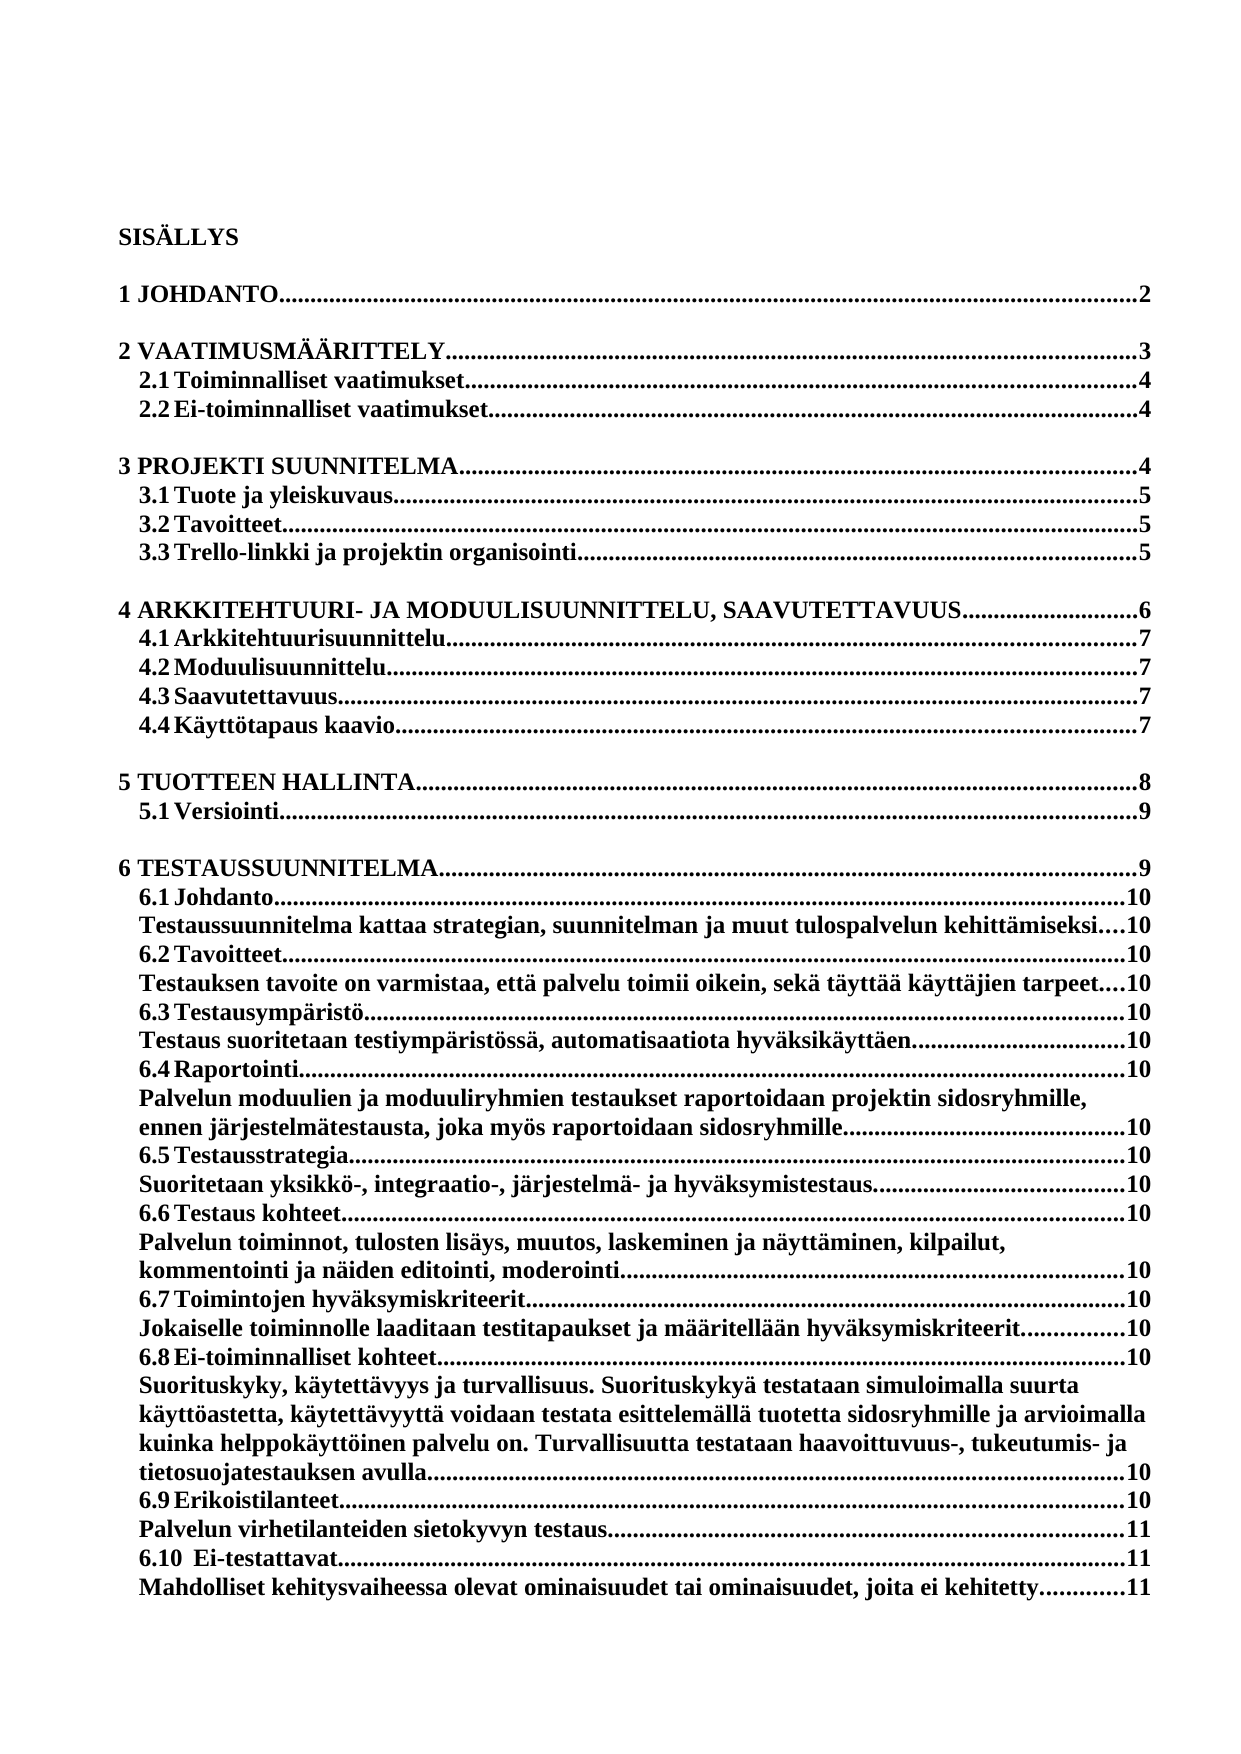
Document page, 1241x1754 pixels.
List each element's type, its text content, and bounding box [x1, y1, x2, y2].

text 4.1 Arkkitehtuurisuunnittelu 7 [139, 623, 1152, 652]
text 4 ARKKITEHTUURI- JA MODUULISUUNNITTELU, SAAVUTETTAVUUS 6 [118, 595, 1152, 623]
text 6.1 Johdanto 10 [139, 882, 1152, 911]
text 6.7 Toimintojen hyväksymiskriteerit 10 [139, 1284, 1152, 1313]
text 6.5 Testausstrategia 10 [139, 1141, 1152, 1169]
text SISÄLLYS [118, 222, 1152, 251]
text Palvelun virhetilanteiden sietokyvyn testaus. 11 [139, 1514, 1152, 1543]
text Testaus suoritetaan testiympäristössä, automatisaatiota hyväksikäyttäen. 10 [139, 1026, 1152, 1054]
text 5.1 Versiointi 9 [139, 796, 1152, 824]
text Suoritetaan yksikkö-, integraatio-, järjestelmä- ja hyväksymistestaus. 10 [139, 1169, 1152, 1198]
text 3.3 Trello-linkki ja projektin organisointi 5 [139, 537, 1152, 566]
text 3.1 Tuote ja yleiskuvaus 5 [139, 480, 1152, 509]
text Mahdolliset kehitysvaiheessa olevat ominaisuudet tai ominaisuudet, joita ei kehitetty. 11 [139, 1572, 1152, 1601]
text 6.4 Raportointi 10 [139, 1054, 1152, 1083]
text Palvelun moduulien ja moduuliryhmien testaukset raportoidaan projektin sidosryhmille, ennen järjestelmätestausta, joka myös raportoidaan sidosryhmille. 10 [139, 1083, 1152, 1141]
text 6.10 Ei-testattavat 11 [139, 1543, 1152, 1572]
text 4.2 Moduulisuunnittelu 7 [139, 652, 1152, 681]
text 2 vaAtimusmäärittely 3 [118, 336, 1152, 365]
text 6 TESTAUSSUUNNITELMA 9 [118, 853, 1152, 882]
text 4.4 Käyttötapaus kaavio 7 [139, 710, 1152, 738]
text Palvelun toiminnot, tulosten lisäys, muutos, laskeminen ja näyttäminen, kilpailut, kommentointi ja näiden editointi, moderointi. 10 [139, 1227, 1152, 1284]
text 1 JOHDANTO 2 [118, 279, 1152, 308]
text 6.3 Testausympäristö 10 [139, 997, 1152, 1026]
text Testauksen tavoite on varmistaa, että palvelu toimii oikein, sekä täyttää käyttäjien tarpeet. 10 [139, 968, 1152, 997]
text 2.1 Toiminnalliset vaatimukset 4 [139, 365, 1152, 394]
text Jokaiselle toiminnolle laaditaan testitapaukset ja määritellään hyväksymiskriteerit. 10 [139, 1313, 1152, 1342]
text 6.6 Testaus kohteet 10 [139, 1198, 1152, 1227]
text 6.2 Tavoitteet 10 [139, 939, 1152, 968]
text 3 PROJEKTI suunnitelma 4 [118, 451, 1152, 480]
text 3.2 Tavoitteet 5 [139, 509, 1152, 537]
text 4.3 Saavutettavuus 7 [139, 681, 1152, 710]
text 5 TUOTTEEN HALLINTA 8 [118, 767, 1152, 796]
text Testaussuunnitelma kattaa strategian, suunnitelman ja muut tulospalvelun kehittämiseksi. 10 [139, 911, 1152, 939]
text 6.9 Erikoistilanteet 10 [139, 1486, 1152, 1514]
text 6.8 Ei-toiminnalliset kohteet 10 [139, 1342, 1152, 1371]
text 2.2 Ei-toiminnalliset vaatimukset 4 [139, 394, 1152, 423]
text Suorituskyky, käytettävyys ja turvallisuus. Suorituskykyä testataan simuloimalla suurta käyttöastetta, käytettävyyttä voidaan testata esittelemällä tuotetta sidosryhmille ja arvioimalla kuinka helppokäyttöinen palvelu on. Turvallisuutta testataan haavoittuvuus-, tukeutumis- ja tietosuojatestauksen avulla. 10 [139, 1371, 1152, 1486]
